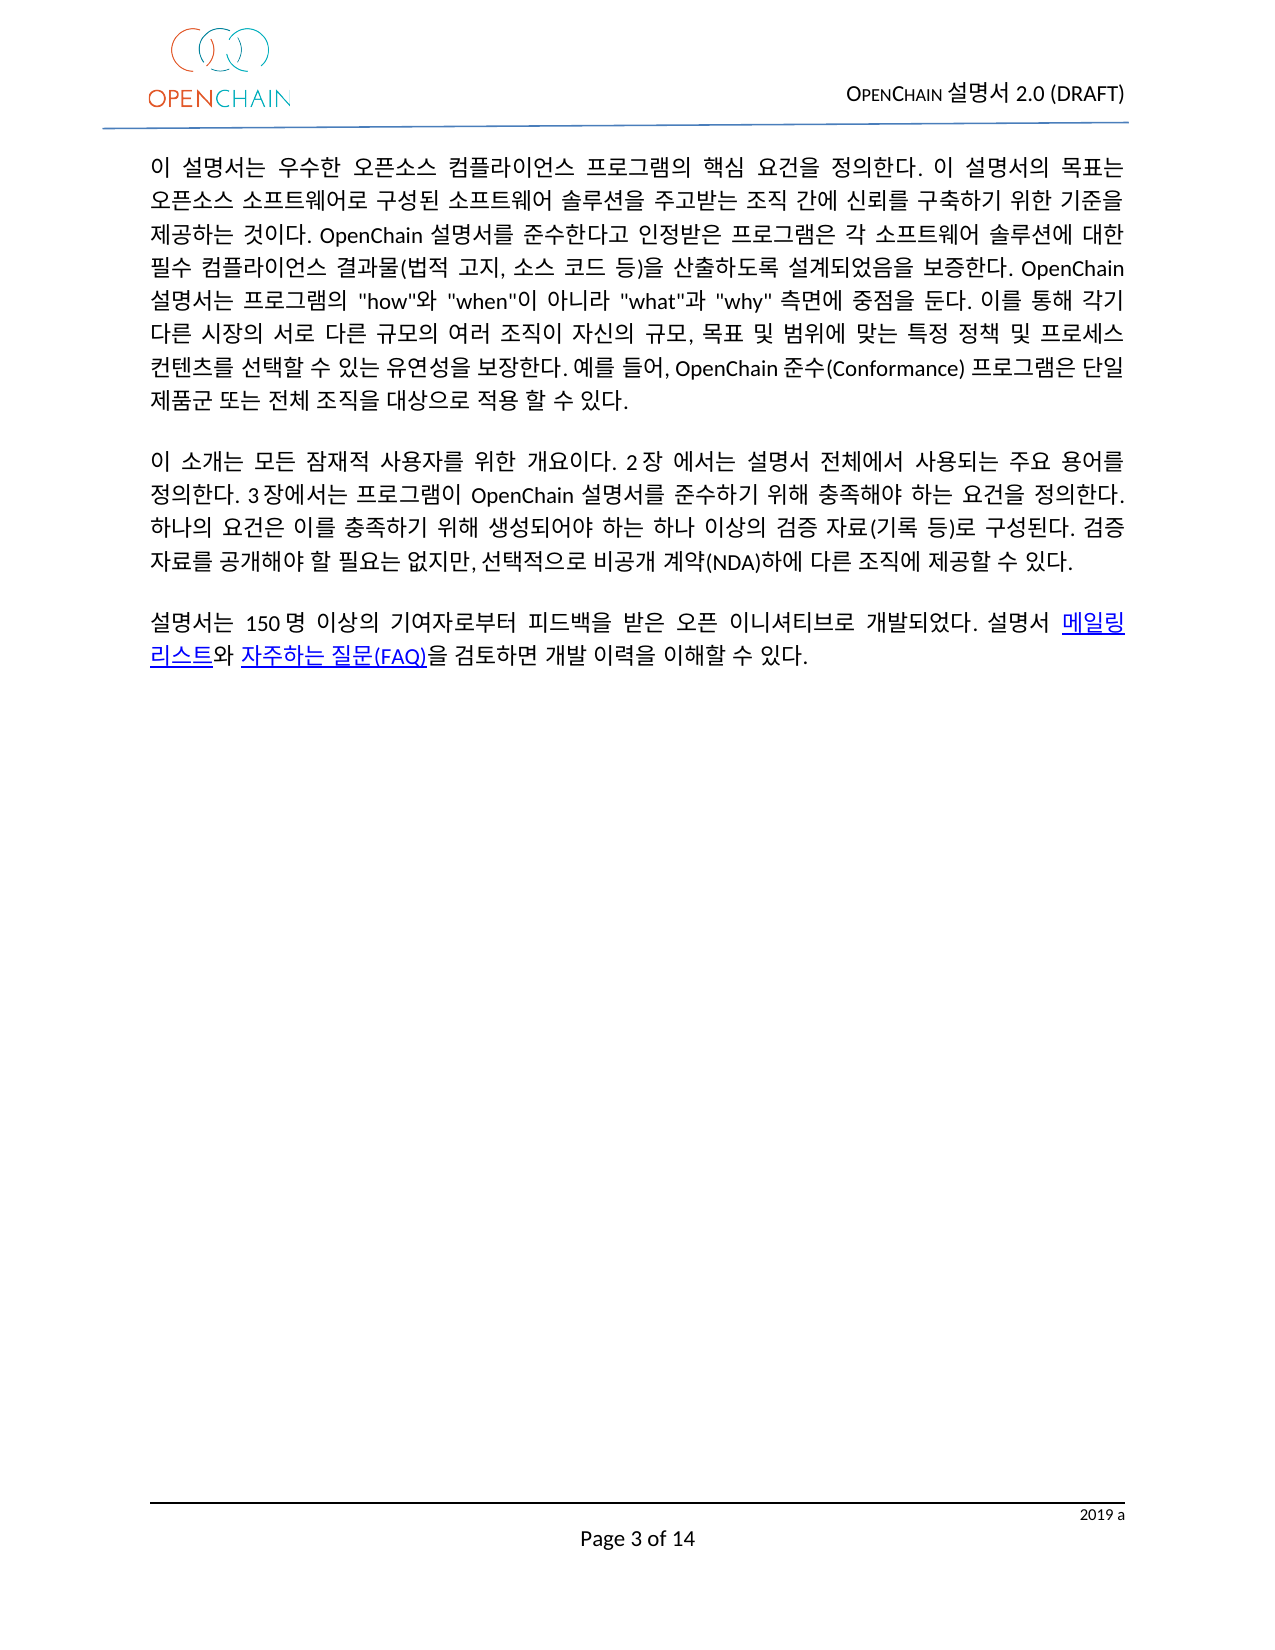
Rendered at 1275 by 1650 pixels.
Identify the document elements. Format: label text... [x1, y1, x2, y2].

text 이 소개는 모든 잠재적 사용자를 위한 개요이다. 2장 에서는 설명서 전체에서 사용되는 주요 용어를 정의한다. 3장에서는 프로그램이 OpenChain 설명서를 준수하기 위해 충족해야 하는 요건을 정의한다. 하나의 요건은 이를 충족하기 위해 생성되어야 하는 하나 이상의 검증 자료(기록 등)로 구성된다. 검증 자료를 공개해야 할 필요는 없지만, 선택적으로 비공개 계약(NDA)하에 다른 조직에 제공할 수 있다. [150, 444, 1125, 577]
picture [148, 28, 290, 108]
text 설명서는 150명 이상의 기여자로부터 피드백을 받은 오픈 이니셔티브로 개발되었다. 설명서 메일링 리스트와 자주하는 질문(FAQ)을 검토하면 개발 이력을 이해할 수 있다. [150, 605, 1125, 671]
text 이 설명서는 우수한 오픈소스 컴플라이언스 프로그램의 핵심 요건을 정의한다. 이 설명서의 목표는 오픈소스 소프트웨어로 구성된 소프트웨어 솔루션을 주고받는 조직 간에 신뢰를 구축하기 위한 기준을 제공하는 것이다. OpenChain 설명서를 준수한다고 인정받은 프로그램은 각 소프트웨어 솔루션에 대한 필수 컴플라이언스 결과물(법적 고지, 소스 코드 등)을 산출하도록 설계되었음을 보증한다. OpenChain 설명서는 프로그램의 "how"와 "when"이 아니라 "what"과 "why" 측면에 중점을 둔다. 이를 통해 각기 다른 시장의 서로 다른 규모의 여러 조직이 자신의 규모, 목표 및 범위에 맞는 특정 정책 및 프로세스 컨텐츠를 선택할 수 있는 유연성을 보장한다. 예를 들어, OpenChain 준수(Conformance) 프로그램은 단일 제품군 또는 전체 조직을 대상으로 적용 할 수 있다. [150, 150, 1125, 416]
